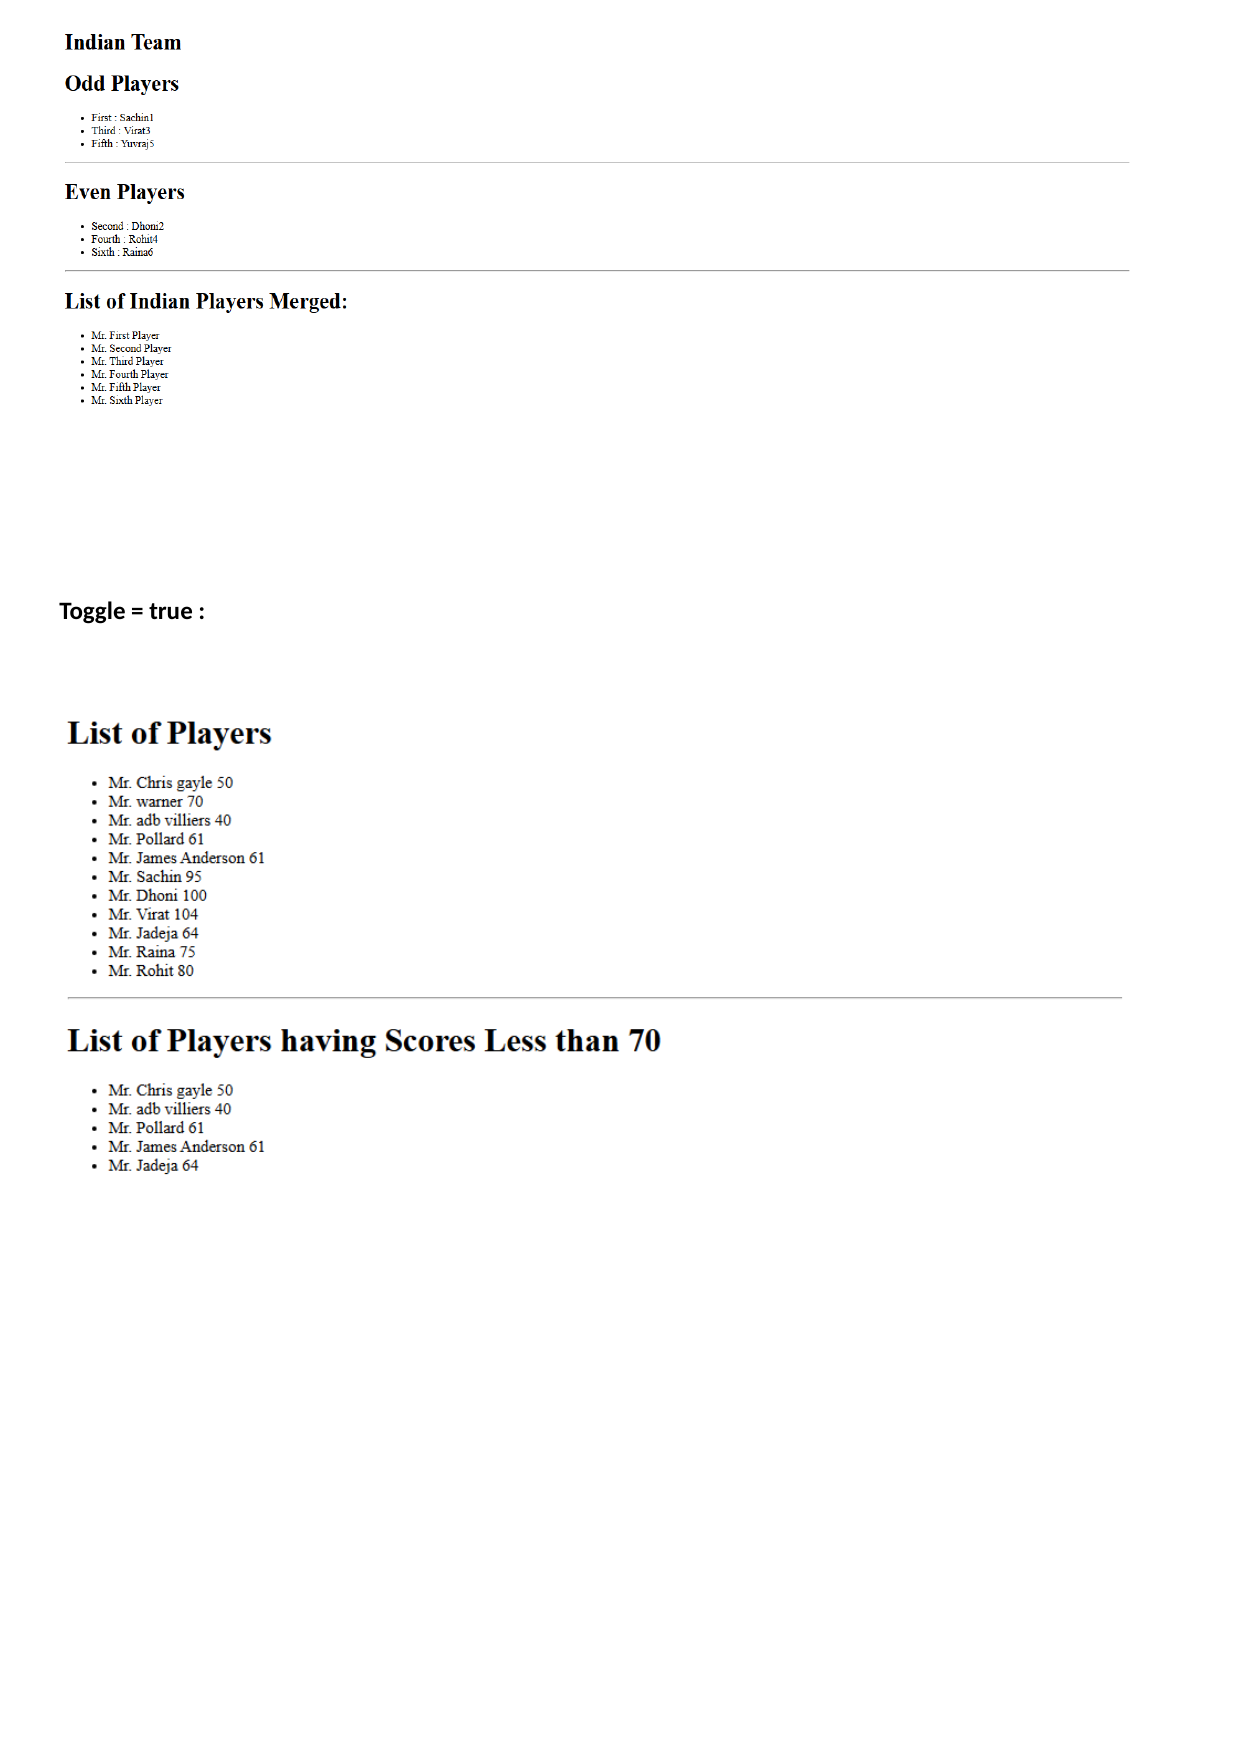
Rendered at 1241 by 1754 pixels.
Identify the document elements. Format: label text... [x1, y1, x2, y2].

text Toggle = true : [29, 596, 1122, 626]
picture [59, 14, 1130, 577]
picture [59, 694, 1123, 1277]
